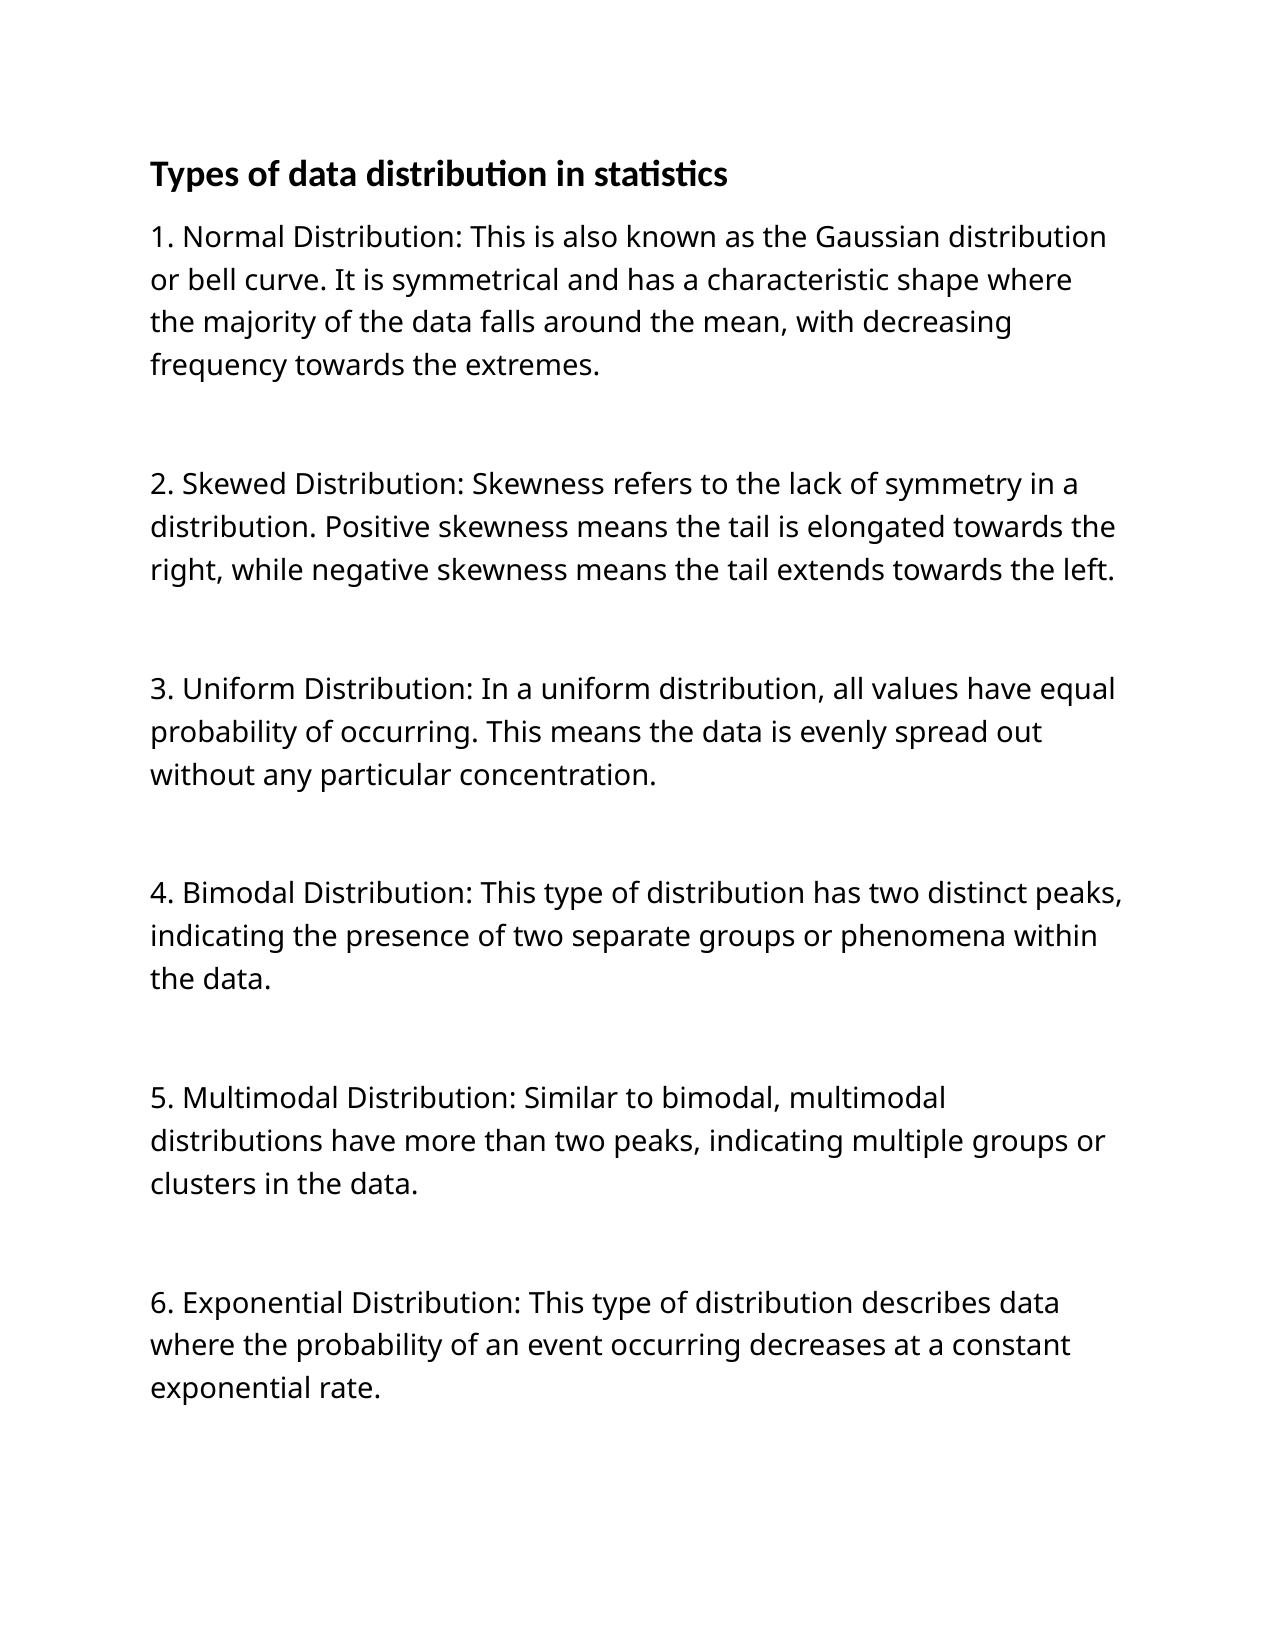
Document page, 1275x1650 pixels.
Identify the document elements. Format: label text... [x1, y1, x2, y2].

text 4. Bimodal Distribution: This type of distribution has two distinct peaks, indicating the presence of two separate groups or phenomena within the data. [150, 873, 1125, 998]
text 1. Normal Distribution: This is also known as the Gaussian distribution or bell curve. It is symmetrical and has a characteristic shape where the majority of the data falls around the mean, with decreasing frequency towards the extremes. [150, 216, 1125, 384]
text 3. Uniform Distribution: In a uniform distribution, all values have equal probability of occurring. This means the data is evenly spread out without any particular concentration. [150, 668, 1125, 793]
text 6. Exponential Distribution: This type of distribution describes data where the probability of an event occurring decreases at a constant exponential rate. [150, 1282, 1125, 1407]
text Types of data distribution in statistics [150, 150, 1125, 196]
text 5. Multimodal Distribution: Similar to bimodal, multimodal distributions have more than two peaks, indicating multiple groups or clusters in the data. [150, 1077, 1125, 1203]
text 2. Skewed Distribution: Skewness refers to the lack of symmetry in a distribution. Positive skewness means the tail is elongated towards the right, while negative skewness means the tail extends towards the left. [150, 463, 1125, 589]
